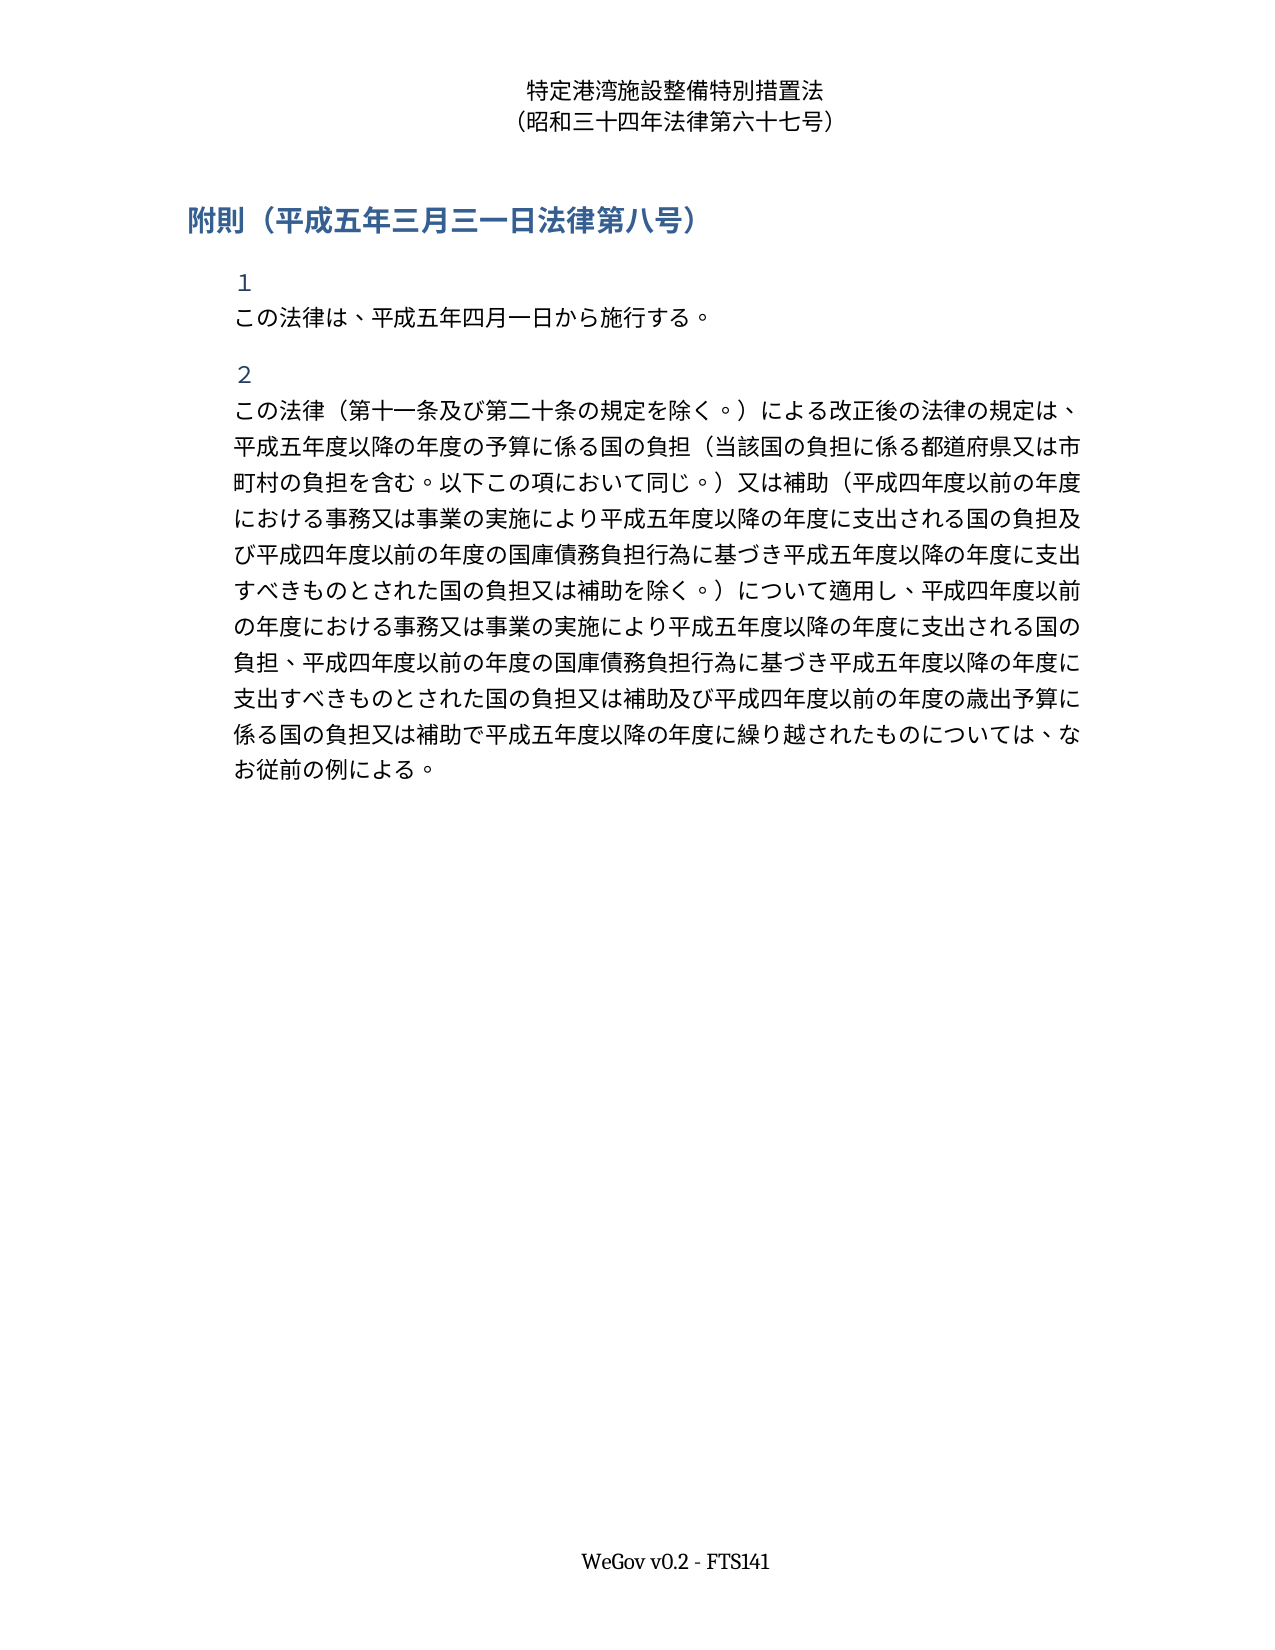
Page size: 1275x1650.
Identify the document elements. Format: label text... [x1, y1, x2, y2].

subtitle 附則（平成五年三月三一日法律第八号） [187, 200, 1087, 240]
subtitle ２ [233, 359, 1087, 390]
subtitle １ [233, 266, 1087, 298]
text この法律（第十一条及び第二十条の規定を除く。）による改正後の法律の規定は、平成五年度以降の年度の予算に係る国の負担（当該国の負担に係る都道府県又は市町村の負担を含む。以下この項において同じ。）又は補助（平成四年度以前の年度における事務又は事業の実施により平成五年度以降の年度に支出される国の負担及び平成四年度以前の年度の国庫債務負担行為に基づき平成五年度以降の年度に支出すべきものとされた国の負担又は補助を除く。）について適用し、平成四年度以前の年度における事務又は事業の実施により平成五年度以降の年度に支出される国の負担、平成四年度以前の年度の国庫債務負担行為に基づき平成五年度以降の年度に支出すべきものとされた国の負担又は補助及び平成四年度以前の年度の歳出予算に係る国の負担又は補助で平成五年度以降の年度に繰り越されたものについては、なお従前の例による。 [233, 395, 1087, 786]
text この法律は、平成五年四月一日から施行する。 [233, 302, 1087, 334]
